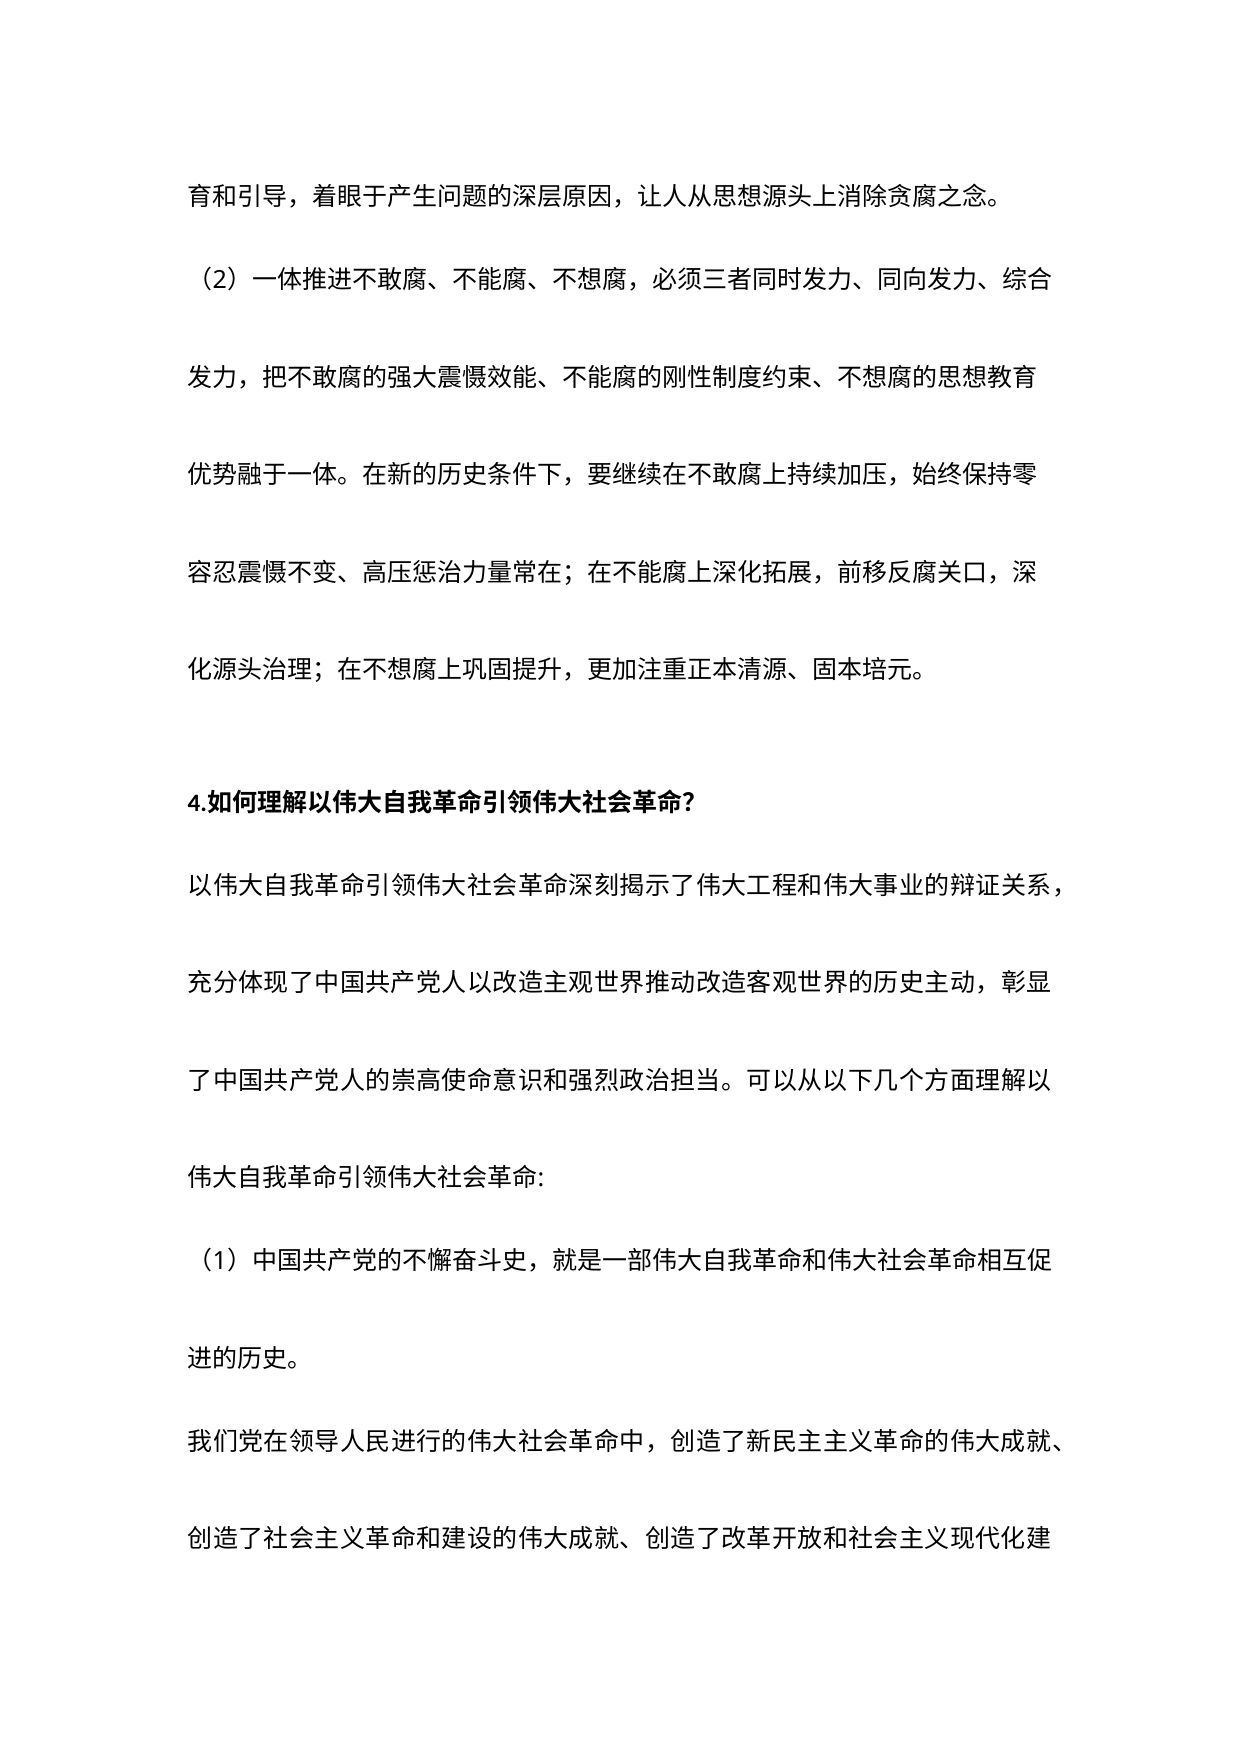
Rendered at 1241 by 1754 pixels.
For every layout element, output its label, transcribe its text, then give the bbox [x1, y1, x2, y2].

text （1）中国共产党的不懈奋斗史，就是一部伟大自我革命和伟大社会革命相互促进的历史。 [187, 1226, 1053, 1389]
text 4.如何理解以伟大自我革命引领伟大社会革命？ [187, 768, 1053, 833]
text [187, 1407, 1053, 1569]
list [187, 162, 1053, 227]
text 以伟大自我革命引领伟大社会革命深刻揭示了伟大工程和伟大事业的辩证关系，充分体现了中国共产党人以改造主观世界推动改造客观世界的历史主动，彰显了中国共产党人的崇高使命意识和强烈政治担当。可以从以下几个方面理解以伟大自我革命引领伟大社会革命: [187, 851, 1053, 1208]
list （2）一体推进不敢腐、不能腐、不想腐，必须三者同时发力、同向发力、综合发力，把不敢腐的强大震慑效能、不能腐的刚性制度约束、不想腐的思想教育优势融于一体。在新的历史条件下，要继续在不敢腐上持续加压，始终保持零容忍震慑不变、高压惩治力量常在；在不能腐上深化拓展，前移反腐关口，深化源头治理；在不想腐上巩固提升，更加注重正本清源、固本培元。 [187, 245, 1053, 700]
